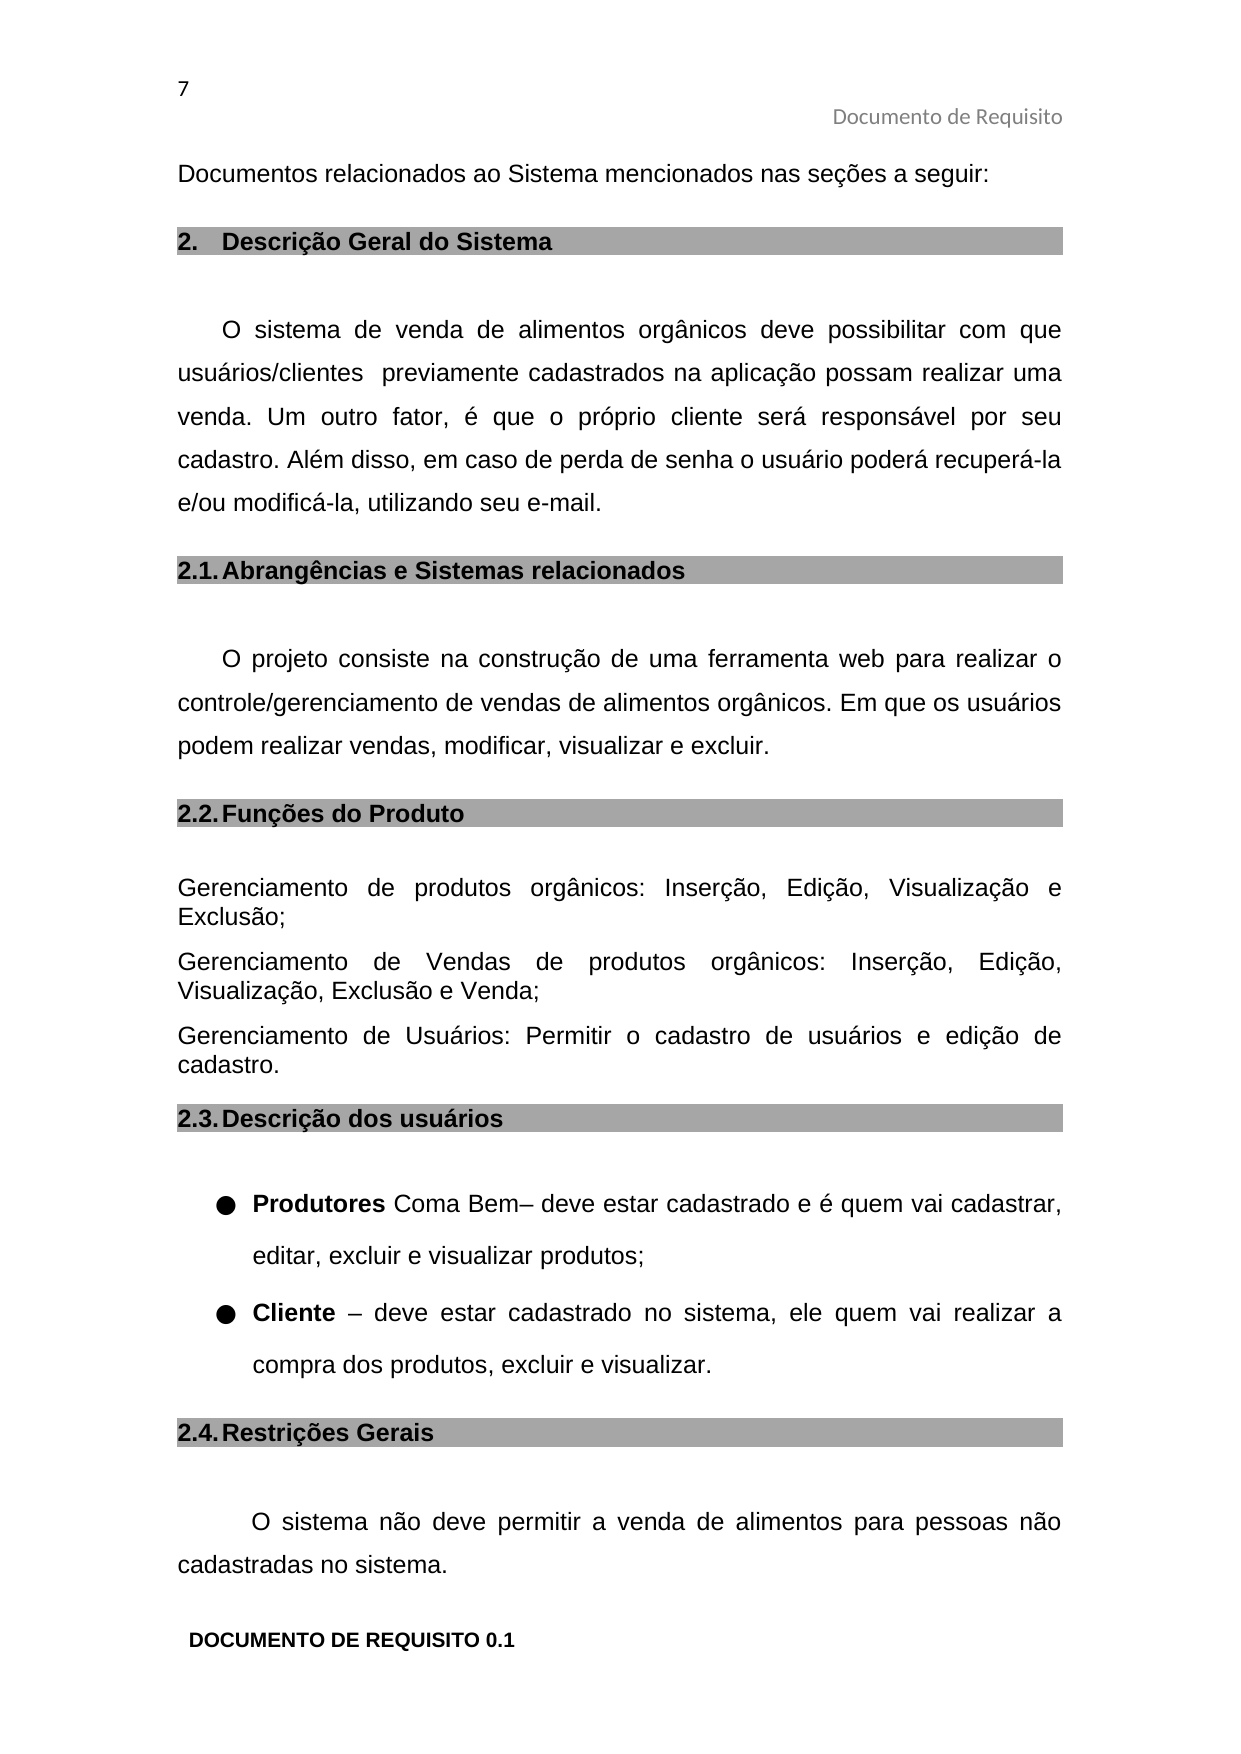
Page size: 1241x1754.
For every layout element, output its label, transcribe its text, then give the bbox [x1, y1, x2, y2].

list Cliente – deve estar cadastrado no sistema, ele quem vai realizar a compra dos produtos, excluir e visualizar. [215, 1284, 1063, 1379]
text O sistema não deve permitir a venda de alimentos para pessoas não cadastradas no sistema. [177, 1507, 1063, 1578]
text O projeto consiste na construção de uma ferramenta web para realizar o controle/gerenciamento de vendas de alimentos orgânicos. Em que os usuários podem realizar vendas, modificar, visualizar e excluir. [177, 644, 1063, 759]
list Funções do Produto [177, 799, 1063, 827]
text O sistema de venda de alimentos orgânicos deve possibilitar com que usuários/clientes previamente cadastrados na aplicação possam realizar uma venda. Um outro fator, é que o próprio cliente será responsável por seu cadastro. Além disso, em caso de perda de senha o usuário poderá recuperá-la e/ou modificá-la, utilizando seu e-mail. [177, 315, 1063, 516]
list Abrangências e Sistemas relacionados [177, 556, 1063, 584]
text Gerenciamento de Vendas de produtos orgânicos: Inserção, Edição, Visualização, Exclusão e Venda; [177, 947, 1063, 1004]
list Descrição Geral do Sistema [177, 227, 1063, 255]
list Produtores Coma Bem– deve estar cadastrado e é quem vai cadastrar, editar, excluir e visualizar produtos; [215, 1176, 1063, 1270]
text Documentos relacionados ao Sistema mencionados nas seções a seguir: [177, 158, 1063, 187]
list Restrições Gerais [177, 1418, 1063, 1447]
text Gerenciamento de Usuários: Permitir o cadastro de usuários e edição de cadastro. [177, 1021, 1063, 1079]
text Gerenciamento de produtos orgânicos: Inserção, Edição, Visualização e Exclusão; [177, 873, 1063, 930]
list Descrição dos usuários [177, 1104, 1063, 1132]
